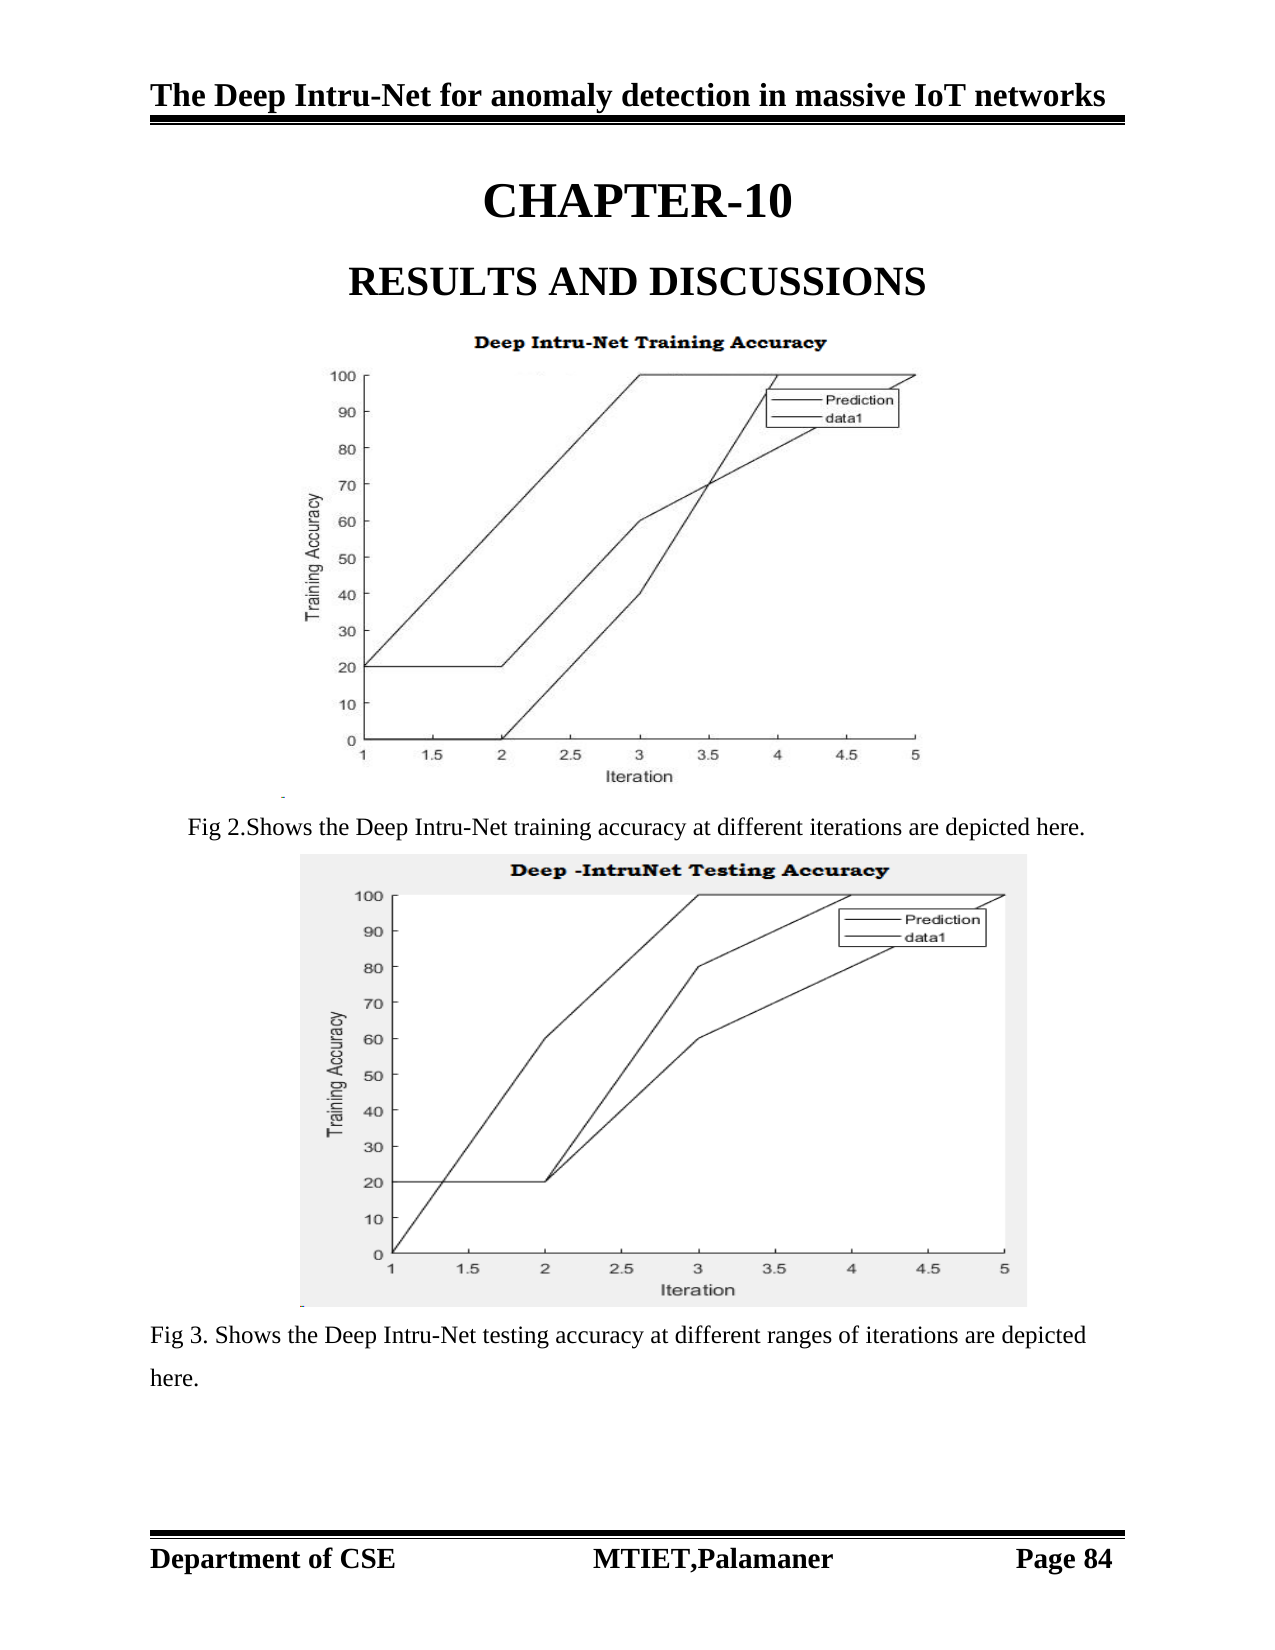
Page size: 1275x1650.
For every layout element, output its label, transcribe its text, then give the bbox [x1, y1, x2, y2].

text RESULTS AND DISCUSSIONS [150, 257, 1125, 304]
text Fig 2.Shows the Deep Intru-Net training accuracy at different iterations are depicted here. [150, 812, 1125, 840]
text CHAPTER-10 [150, 170, 1125, 228]
picture [281, 328, 967, 798]
text Fig 3. Shows the Deep Intru-Net testing accuracy at different ranges of iterations are depicted here. [150, 1320, 1125, 1392]
picture [300, 854, 1028, 1307]
